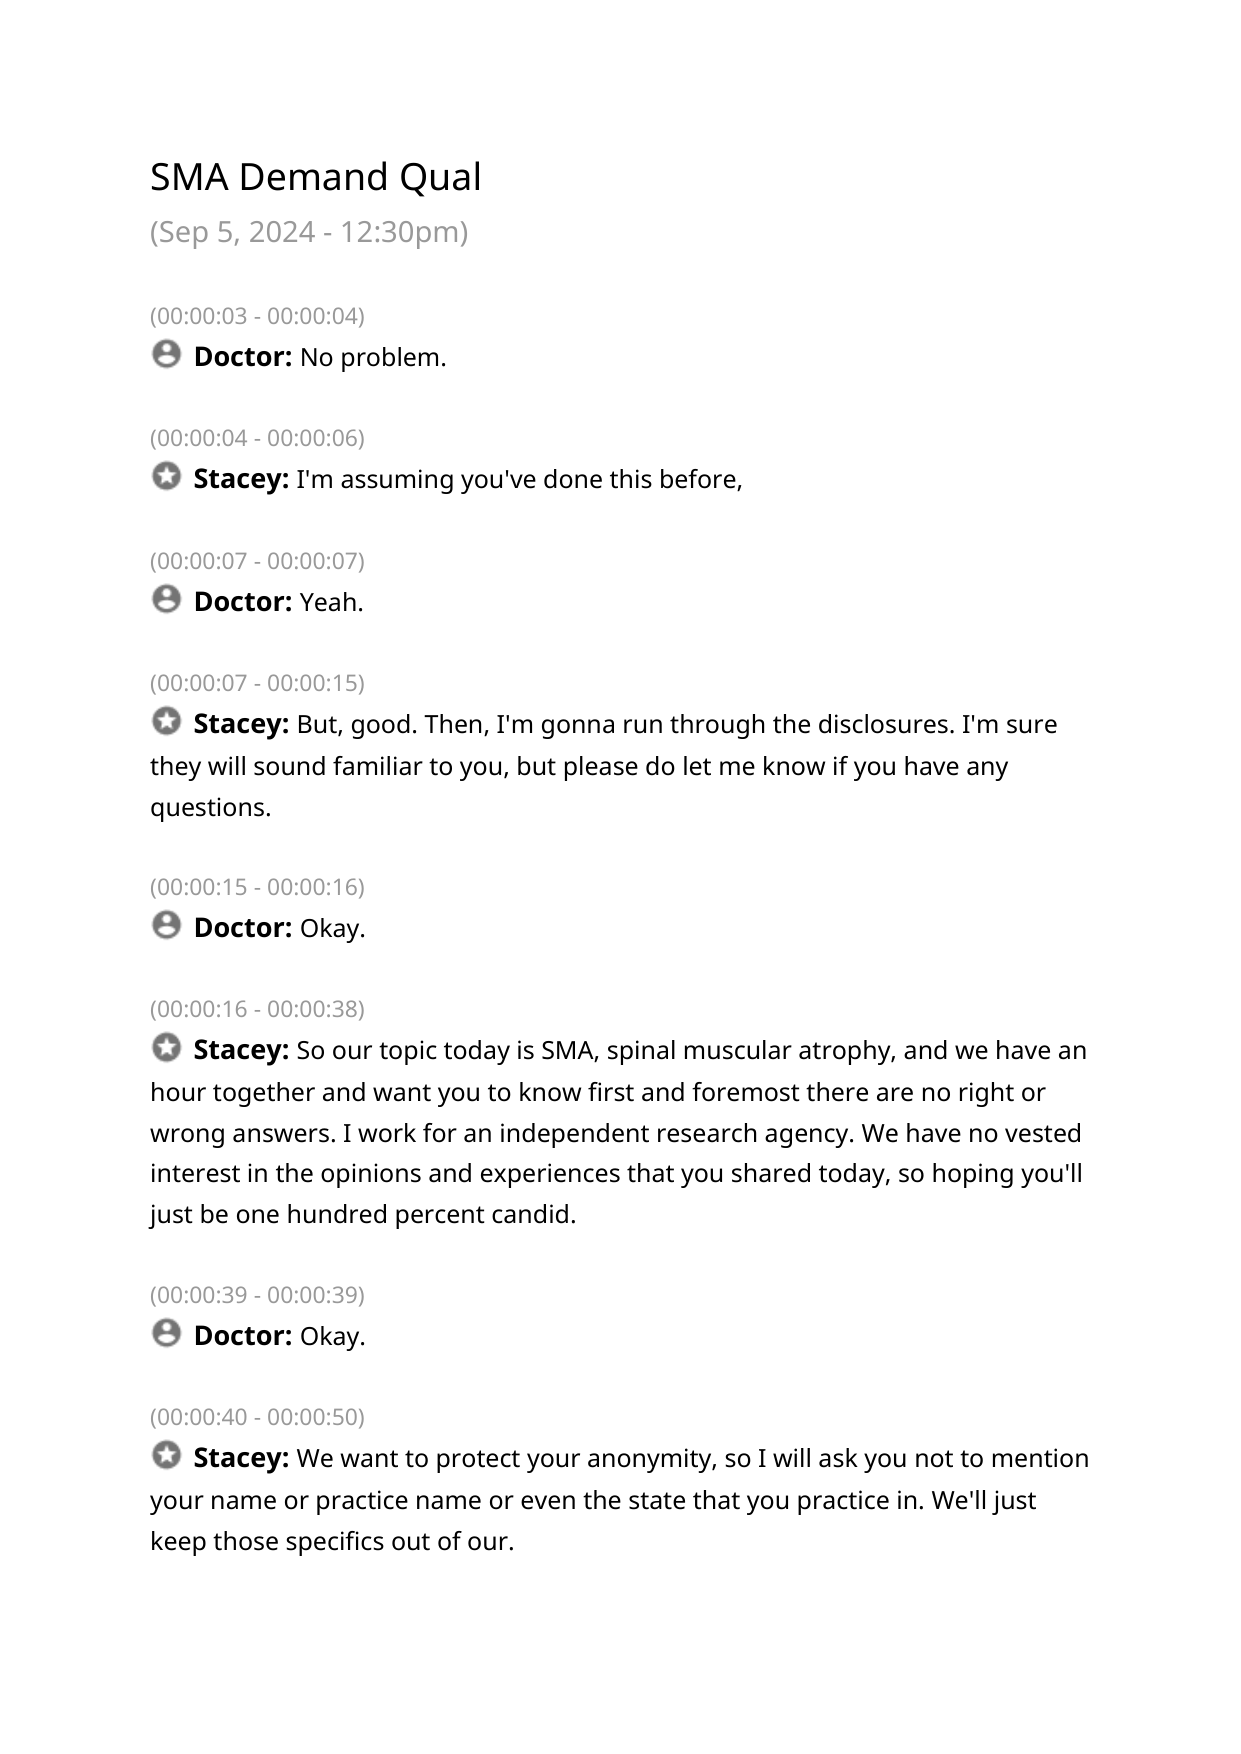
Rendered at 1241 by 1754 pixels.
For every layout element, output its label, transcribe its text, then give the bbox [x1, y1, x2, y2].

picture [150, 1438, 184, 1472]
text Stacey: But, good. Then, I'm gonna run through the disclosures. I'm sure they will sound familiar to you, but please do let me know if you have any questions. [150, 705, 1090, 823]
text Stacey: We want to protect your anonymity, so I will ask you not to mention your name or practice name or even the state that you practice in. We'll just keep those specifics out of our. [150, 1439, 1090, 1557]
text (00:00:04 - 00:00:06) [150, 422, 1090, 453]
text Doctor: Okay. [150, 1316, 1090, 1353]
text (00:00:16 - 00:00:38) [150, 993, 1090, 1024]
picture [150, 337, 184, 371]
picture [150, 1316, 184, 1350]
picture [150, 1030, 184, 1065]
picture [150, 582, 184, 616]
text Stacey: I'm assuming you've done this before, [150, 460, 1090, 497]
text (00:00:15 - 00:00:16) [150, 871, 1090, 902]
text Doctor: No problem. [150, 337, 1090, 374]
text Doctor: Yeah. [150, 582, 1090, 619]
text (00:00:03 - 00:00:04) [150, 300, 1090, 331]
text (00:00:40 - 00:00:50) [150, 1401, 1090, 1432]
picture [150, 908, 184, 942]
text (00:00:39 - 00:00:39) [150, 1279, 1090, 1310]
text Doctor: Okay. [150, 908, 1090, 945]
text SMA Demand Qual [150, 150, 1090, 201]
text Stacey: So our topic today is SMA, spinal muscular atrophy, and we have an hour together and want you to know first and foremost there are no right or wrong answers. I work for an independent research agency. We have no vested interest in the opinions and experiences that you shared today, so hoping you'll just be one hundred percent candid. [150, 1031, 1090, 1231]
text (00:00:07 - 00:00:07) [150, 545, 1090, 576]
text (Sep 5, 2024 - 12:30pm) [150, 211, 1090, 251]
text (00:00:07 - 00:00:15) [150, 667, 1090, 698]
picture [150, 704, 184, 738]
picture [150, 459, 184, 493]
